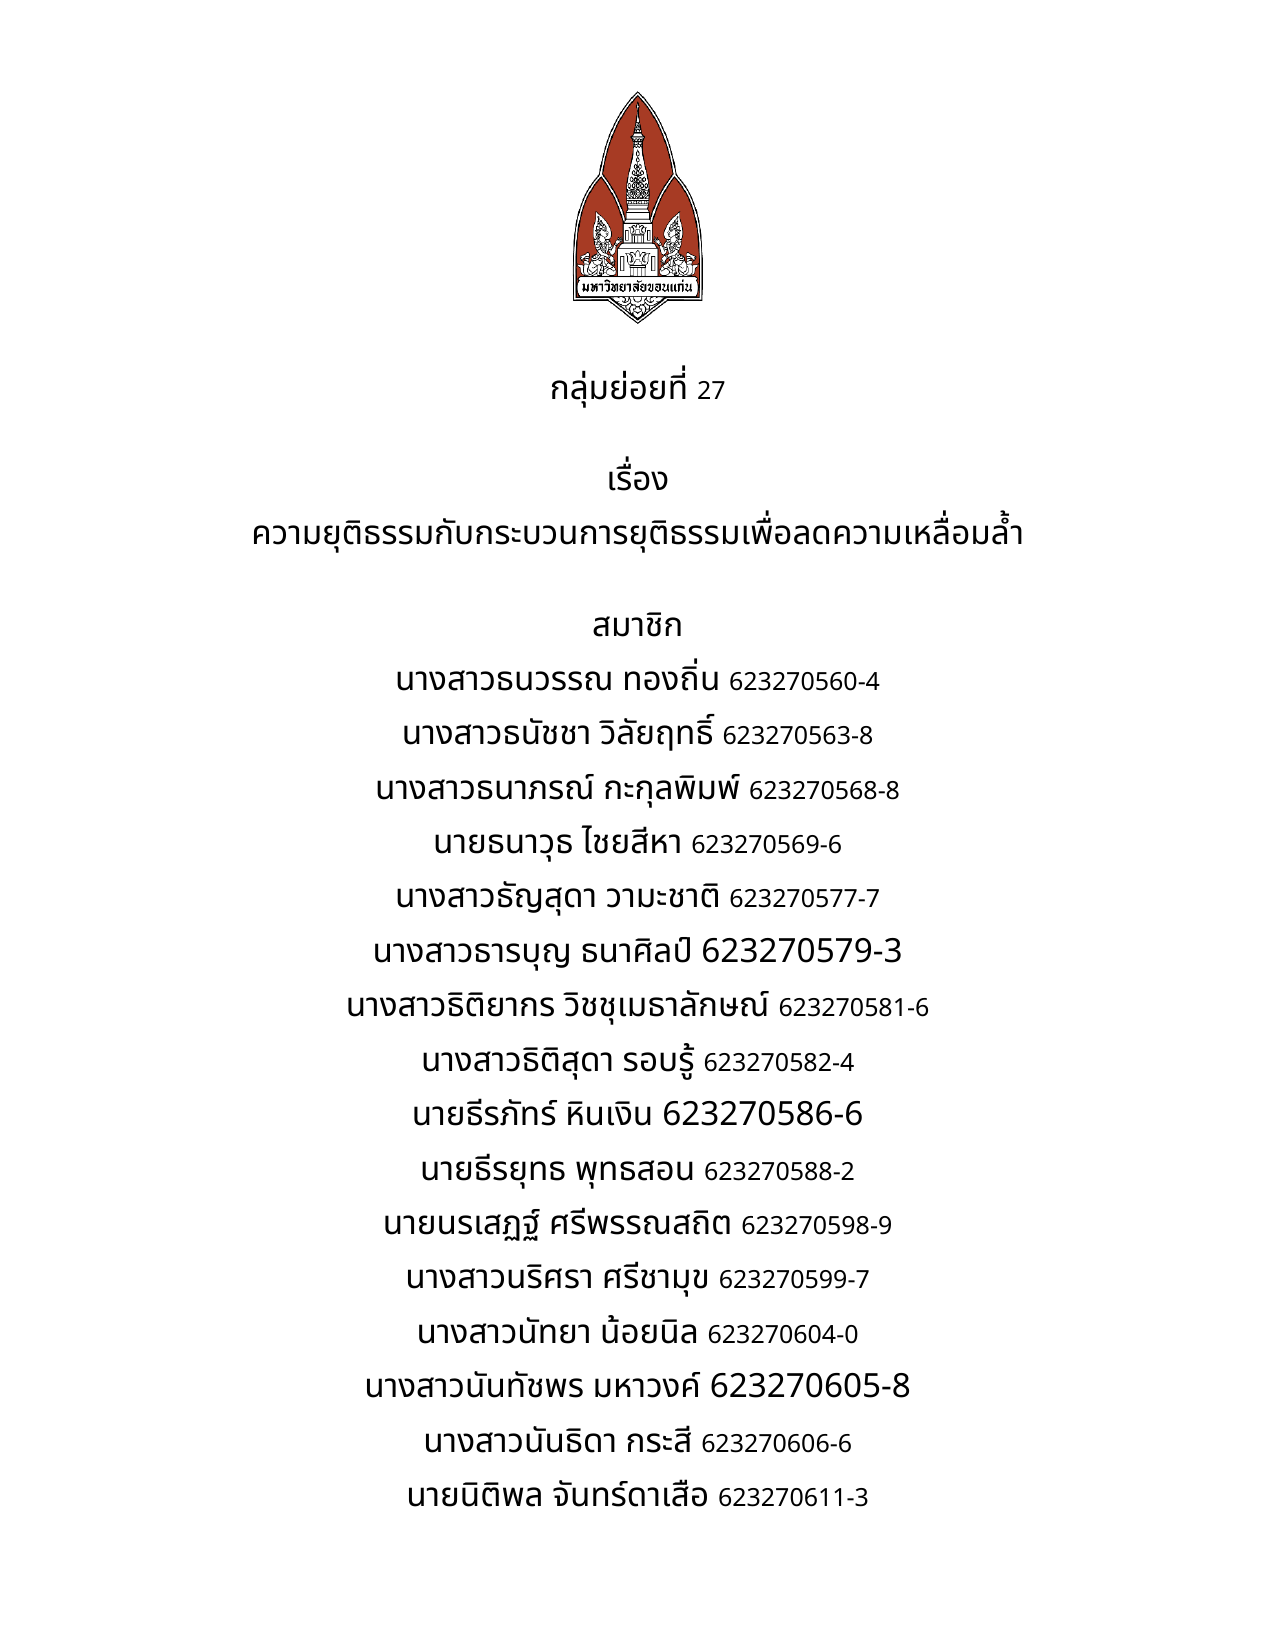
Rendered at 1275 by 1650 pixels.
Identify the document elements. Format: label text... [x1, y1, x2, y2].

text นางสาวธนัชชา วิลัยฤทธิ์ 623270563-8 [150, 709, 1125, 760]
text นายนรเสฏฐ์ ศรีพรรณสถิต 623270598-9 [150, 1199, 1125, 1249]
text นางสาวธนาภรณ์ กะกุลพิมพ์ 623270568-8 [150, 764, 1125, 814]
text นางสาวนันธิดา กระสี 623270606-6 [150, 1417, 1125, 1467]
picture [558, 88, 717, 325]
text นางสาวนริศรา ศรีชามุข 623270599-7 [150, 1253, 1125, 1304]
text นางสาวธิติยากร วิชชุเมธาลักษณ์ 623270581-6 [150, 981, 1125, 1032]
text นายธีรภัทร์ หินเงิน 623270586-6 [150, 1090, 1125, 1141]
text นางสาวธิติสุดา รอบรู้ 623270582-4 [150, 1036, 1125, 1086]
text ความยุติธรรมกับกระบวนการยุติธรรมเพื่อลดความเหลื่อมล้ำ [150, 509, 1125, 560]
text สมาชิก [150, 601, 1125, 651]
text นางสาวธารบุญ ธนาศิลป์ 623270579-3 [150, 927, 1125, 977]
text นายนิติพล จันทร์ดาเสือ 623270611-3 [150, 1471, 1125, 1522]
text นางสาวนัทยา น้อยนิล 623270604-0 [150, 1308, 1125, 1358]
text เรื่อง [150, 455, 1125, 505]
text นางสาวธนวรรณ ทองถิ่น 623270560-4 [150, 655, 1125, 705]
text นายธนาวุธ ไชยสีหา 623270569-6 [150, 818, 1125, 868]
text กลุ่มย่อยที่ 27 [150, 364, 1125, 414]
text นางสาวนันทัชพร มหาวงค์ 623270605-8 [150, 1362, 1125, 1413]
text นางสาวธัญ​สุดา​ วามะ​ชาติ​ 623270577-7​ [150, 872, 1125, 923]
text นายธีรยุทธ พุทธสอน 623270588-2 [150, 1145, 1125, 1195]
